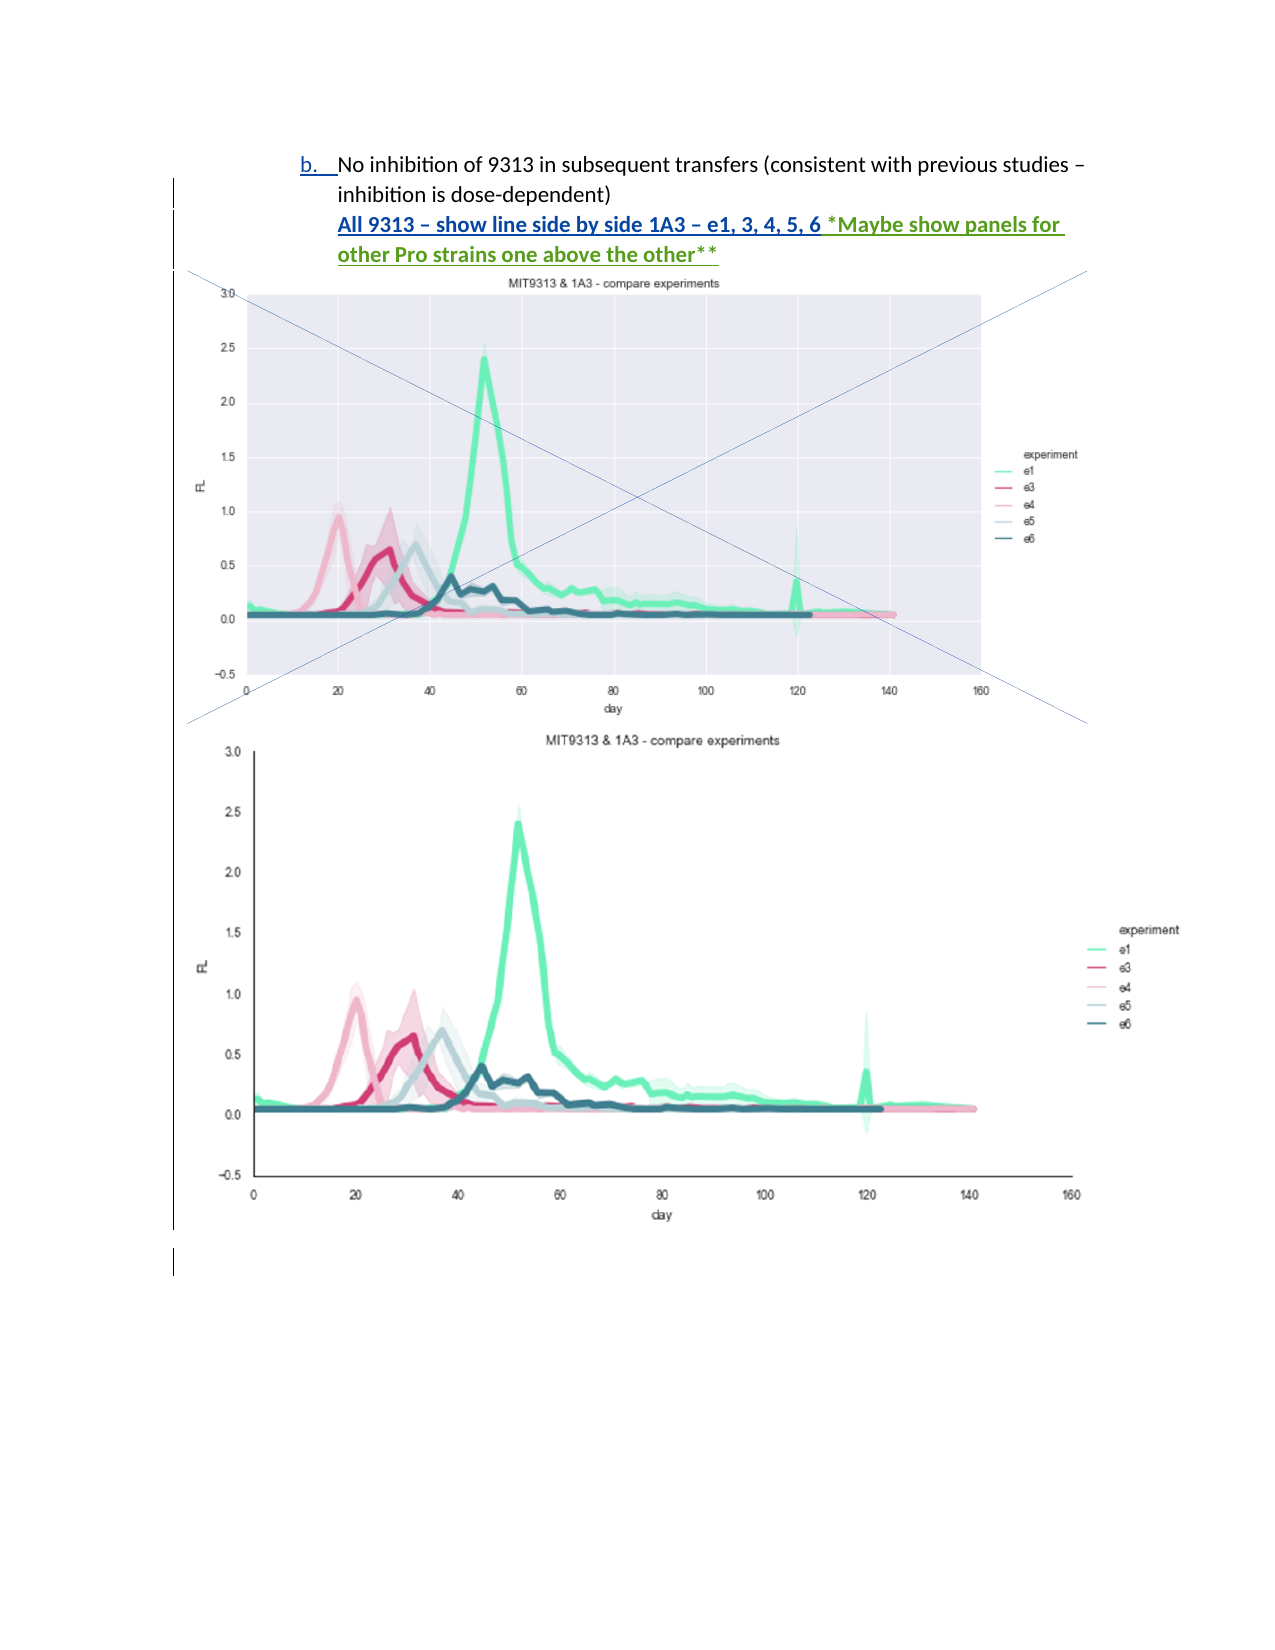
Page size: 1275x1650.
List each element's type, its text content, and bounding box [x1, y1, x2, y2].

picture [189, 498, 1086, 724]
picture [189, 270, 1086, 496]
list No inhibition of 9313 in subsequent transfers (consistent with previous studies – inhibition is dose-dependent) [300, 150, 1087, 208]
picture [640, 272, 1088, 723]
picture [187, 272, 635, 723]
picture [187, 725, 1190, 1230]
